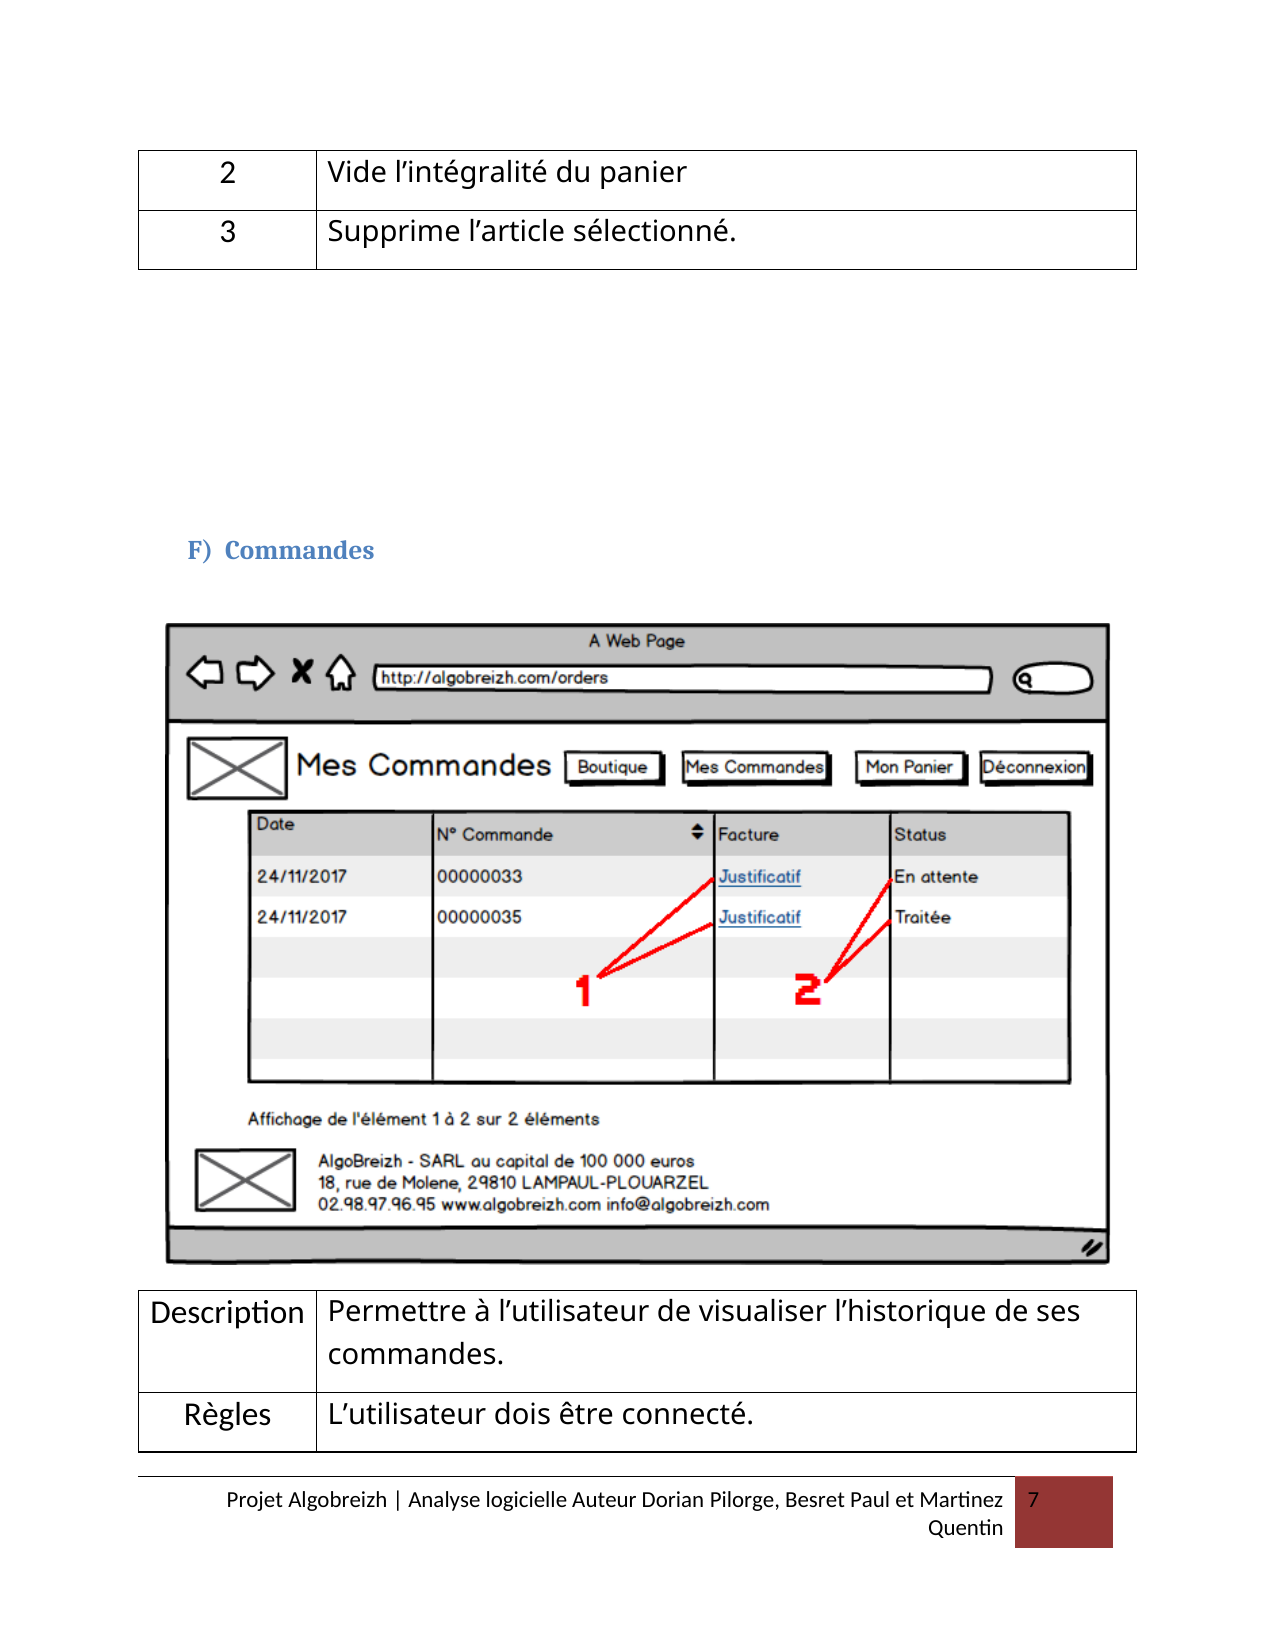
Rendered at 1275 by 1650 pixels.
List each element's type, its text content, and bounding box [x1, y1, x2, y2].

table_cell Supprime l’article sélectionné. [317, 211, 1136, 269]
table_cell 2 [139, 151, 316, 209]
table_cell 3 [139, 211, 316, 269]
table_header Permettre à l’utilisateur de visualiser l’historique de ses commandes. [317, 1291, 1136, 1392]
table_cell Règles [139, 1393, 316, 1451]
table_header Description [139, 1291, 316, 1392]
picture [165, 623, 1111, 1265]
table_cell L’utilisateur dois être connecté. [317, 1393, 1136, 1451]
subtitle Commandes [187, 535, 1125, 566]
table_cell Vide l’intégralité du panier [317, 151, 1136, 209]
